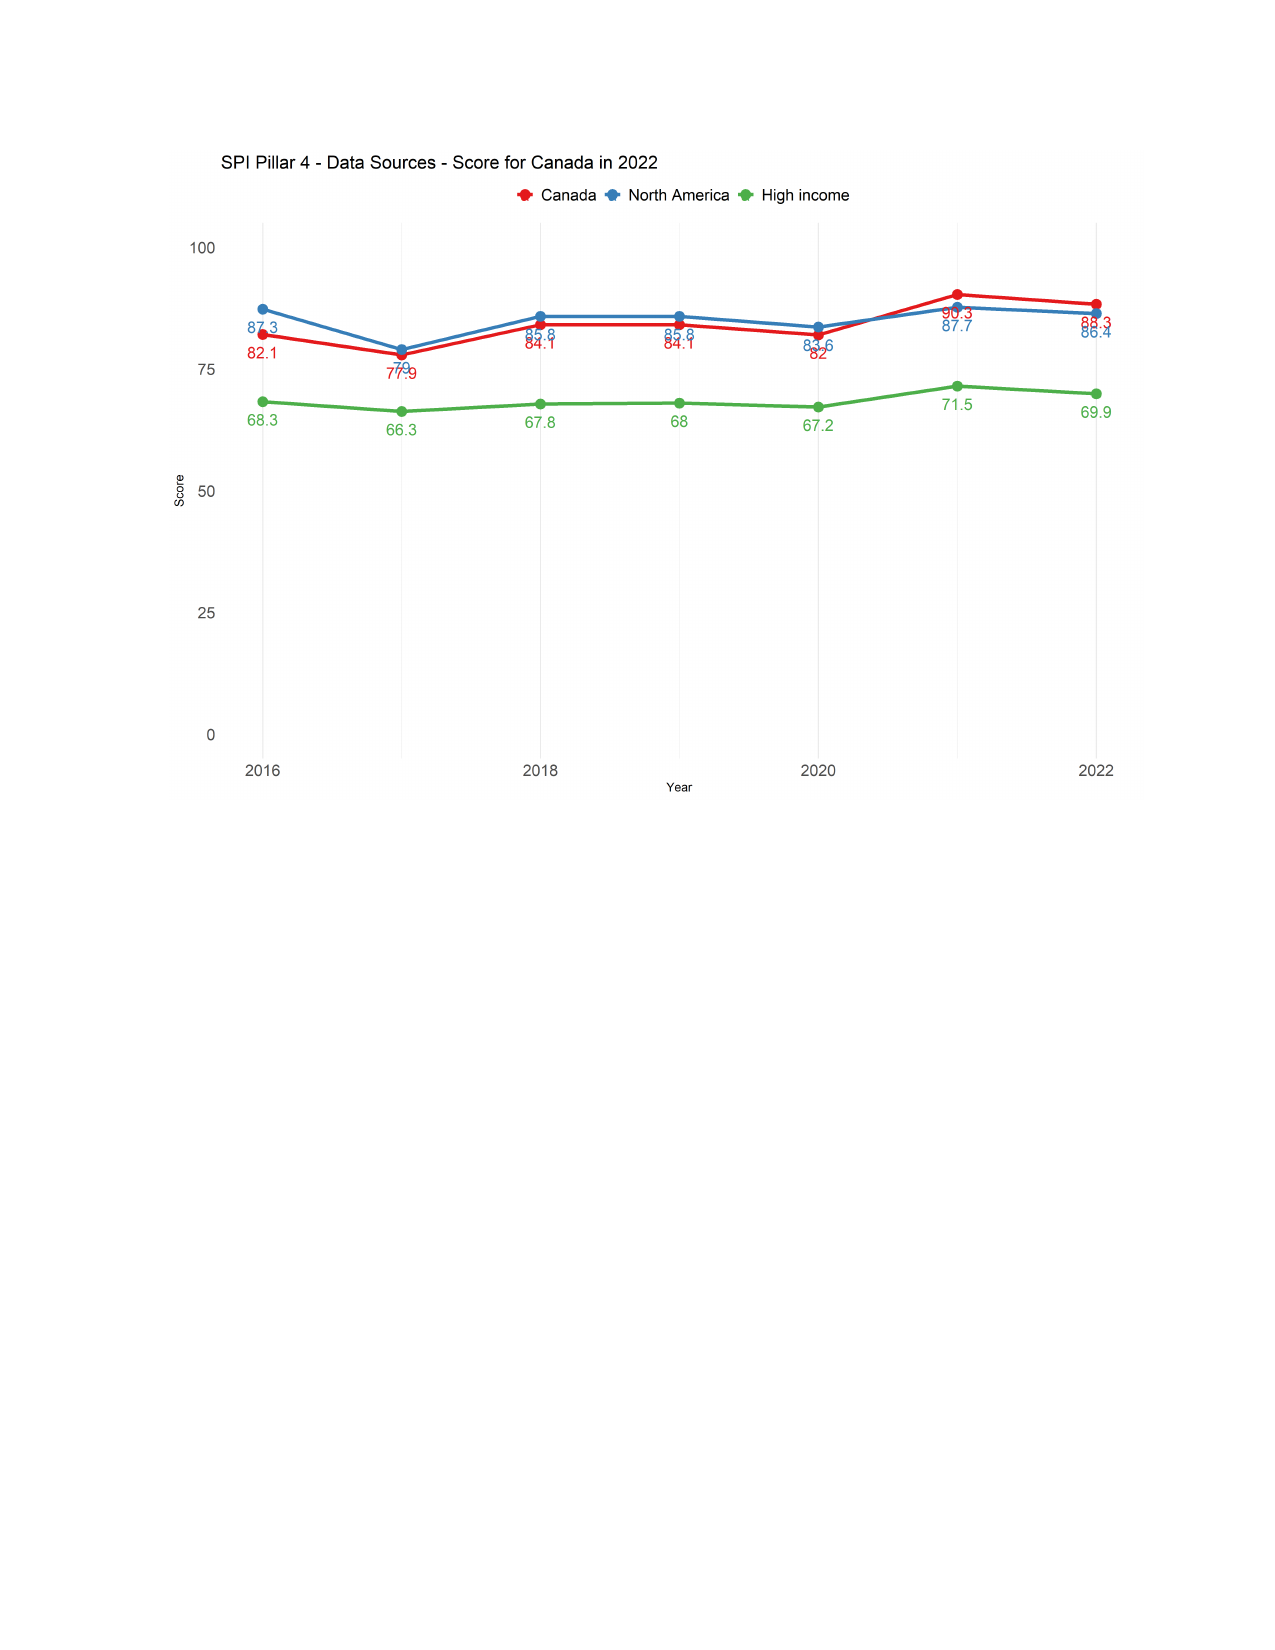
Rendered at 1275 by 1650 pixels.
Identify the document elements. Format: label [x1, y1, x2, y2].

picture [168, 150, 1144, 800]
